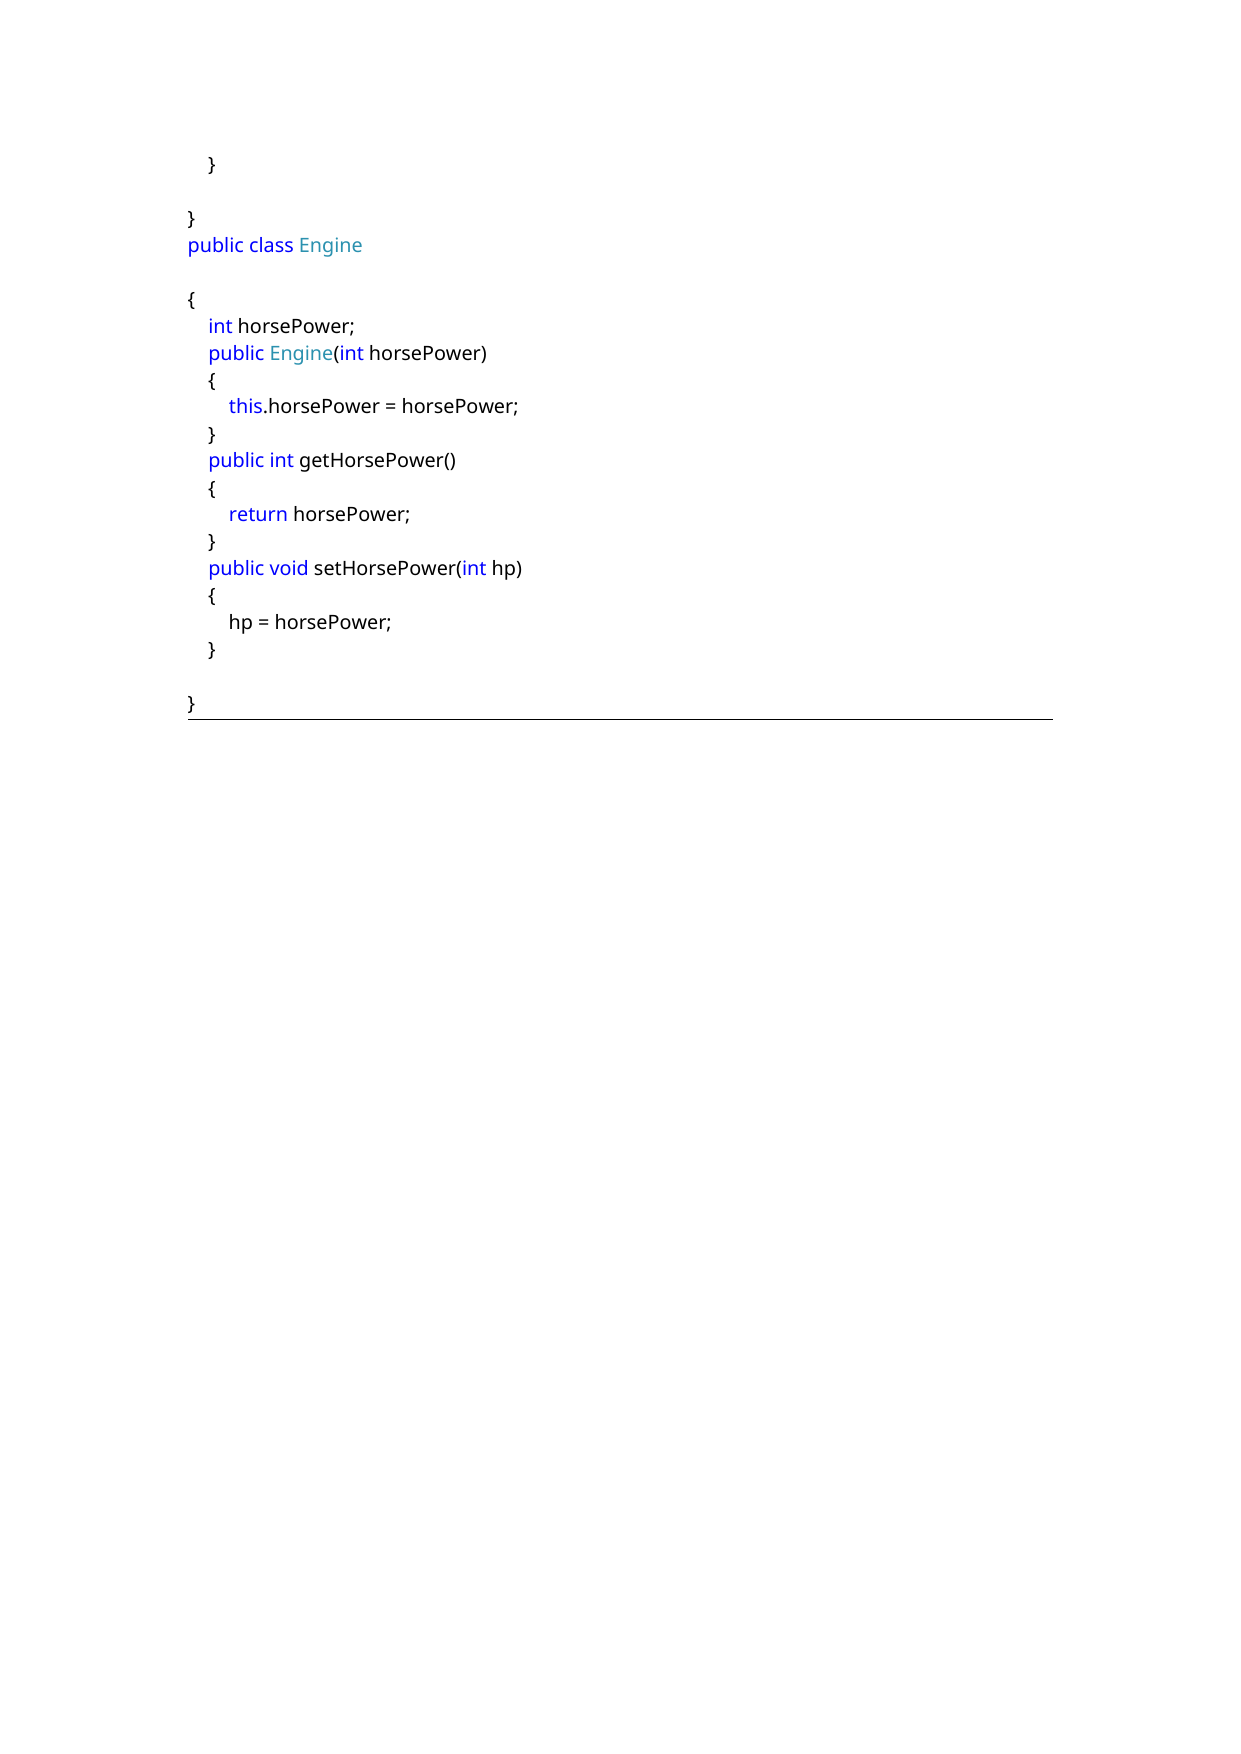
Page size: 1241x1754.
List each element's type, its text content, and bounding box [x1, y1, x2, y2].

text this.horsePower = horsePower; [187, 393, 1053, 420]
text public int getHorsePower() [187, 447, 1053, 474]
text } [187, 689, 1053, 720]
text public void setHorsePower(int hp) [187, 555, 1053, 582]
text public class Engine [187, 231, 1053, 258]
text } [187, 528, 1053, 555]
text int horsePower; [187, 312, 1053, 339]
text { [187, 366, 1053, 393]
text { [187, 582, 1053, 609]
text { [187, 285, 1053, 312]
text public Engine(int horsePower) [187, 339, 1053, 366]
text } [187, 204, 1053, 231]
text } [187, 420, 1053, 447]
text return horsePower; [187, 501, 1053, 528]
text { [187, 474, 1053, 501]
text hp = horsePower; [187, 609, 1053, 636]
text } [187, 150, 1053, 177]
text } [187, 636, 1053, 663]
